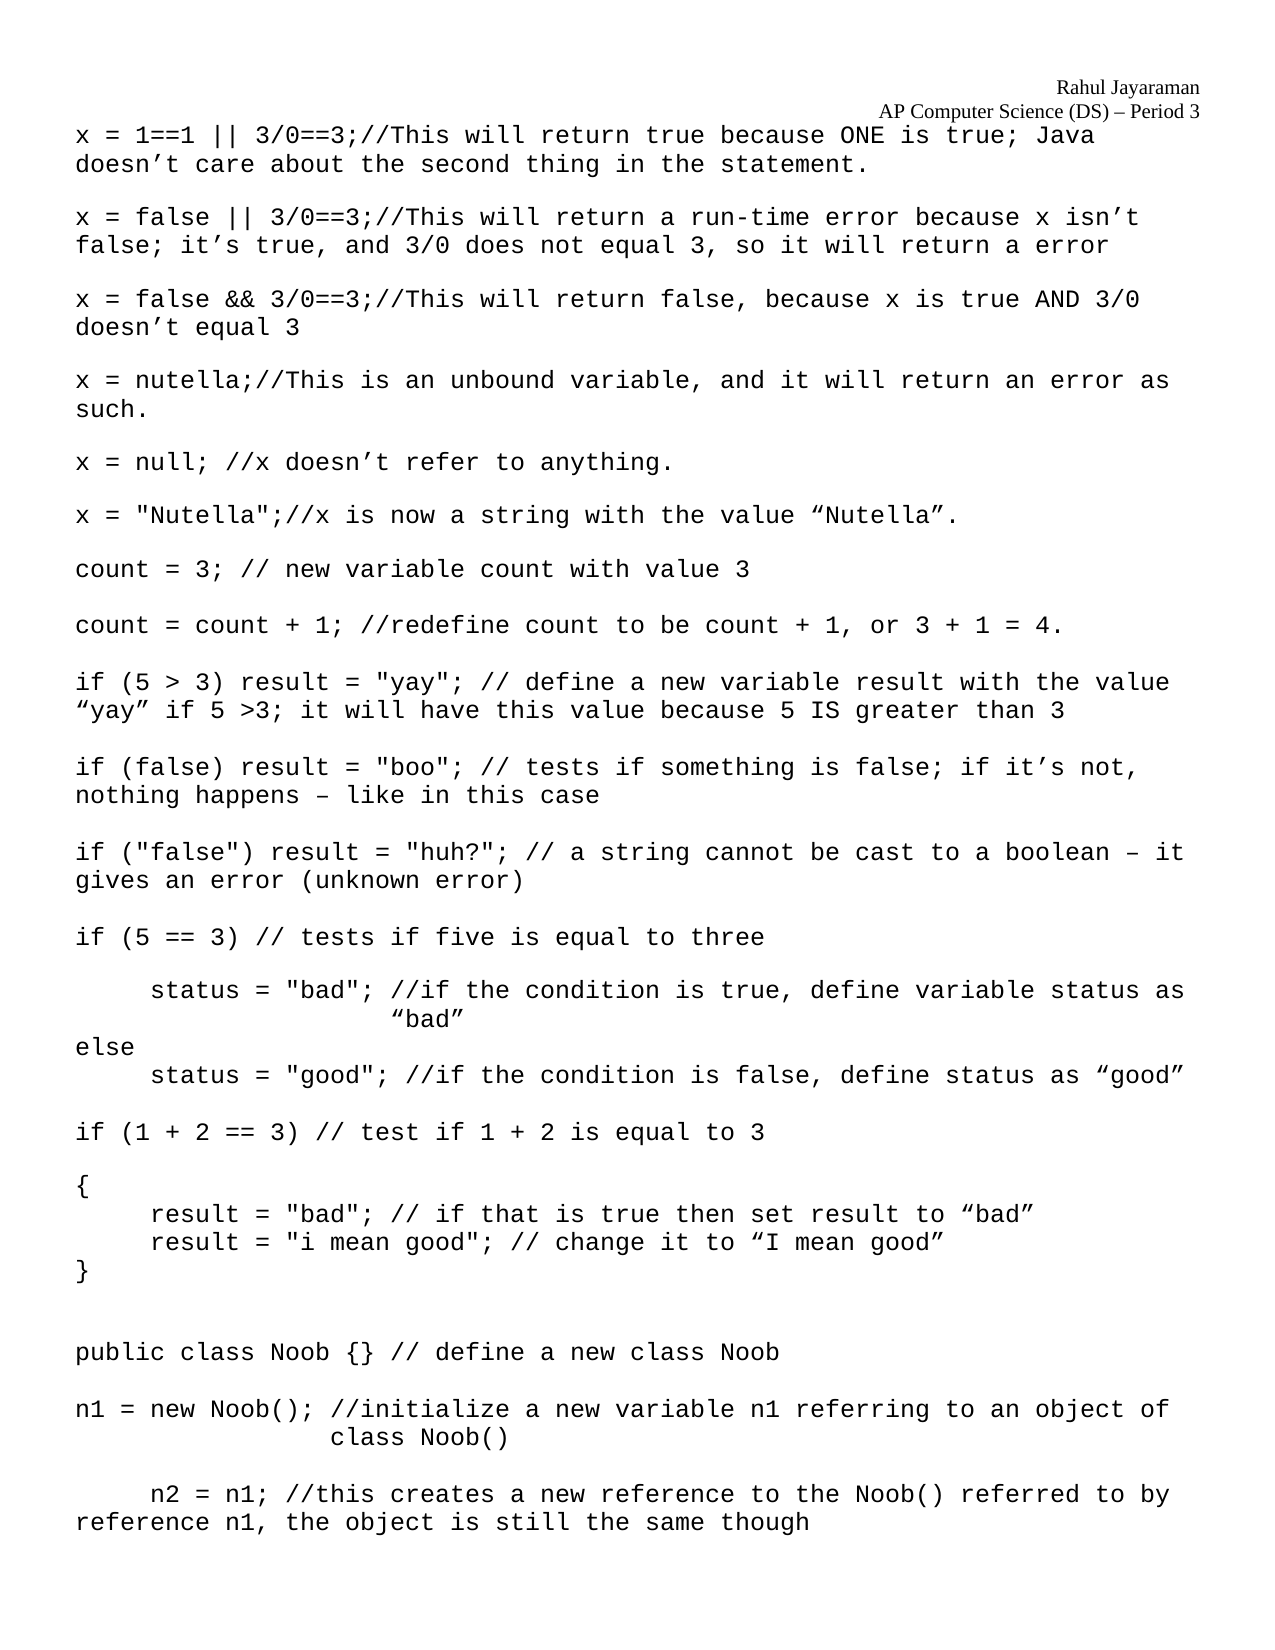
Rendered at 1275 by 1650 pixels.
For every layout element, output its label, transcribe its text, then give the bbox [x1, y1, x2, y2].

text x = 1==1 || 3/0==3; //This will return true because ONE is true; Java doesn’t care about the second thing in the statement. [75, 123, 1200, 180]
text x = nutella; //This is an unbound variable, and it will return an error as such. [75, 368, 1200, 425]
text count = count + 1; //redefine count to be count + 1, or 3 + 1 = 4. [75, 613, 1200, 641]
text public class Noob {} // define a new class Noob [75, 1340, 1200, 1368]
text if (5 == 3) // tests if five is equal to three [75, 925, 1200, 953]
text } [75, 1258, 1200, 1286]
text “bad” [75, 1006, 1200, 1035]
text { [75, 1173, 1200, 1201]
text if (false) result = "boo"; // tests if something is false; if it’s not, nothing happens – like in this case [75, 755, 1200, 811]
text class Noob() [225, 1425, 1200, 1453]
text x = "Nutella";//x is now a string with the value “Nutella”. [75, 503, 1200, 531]
text count = 3; // new variable count with value 3 [75, 556, 1200, 585]
text x = null; //x doesn’t refer to anything. [75, 450, 1200, 478]
text result = "i mean good"; // change it to “I mean good” [75, 1230, 1200, 1258]
text status = "bad"; //if the condition is true, define variable status as [75, 978, 1200, 1006]
text x = false && 3/0==3; //This will return false, because x is true AND 3/0 doesn’t equal 3 [75, 286, 1200, 343]
text result = "bad"; // if that is true then set result to “bad” [75, 1201, 1200, 1230]
text n2 = n1; //this creates a new reference to the Noob() referred to by reference n1, the object is still the same though [75, 1481, 1200, 1538]
text status = "good"; //if the condition is false, define status as “good” [75, 1063, 1200, 1091]
text x = false || 3/0==3; //This will return a run-time error because x isn’t false; it’s true, and 3/0 does not equal 3, so it will return a error [75, 205, 1200, 261]
text else [75, 1035, 1200, 1063]
text if (1 + 2 == 3) // test if 1 + 2 is equal to 3 [75, 1120, 1200, 1148]
text if (5 > 3) result = "yay"; // define a new variable result with the value “yay” if 5 >3; it will have this value because 5 IS greater than 3 [75, 670, 1200, 726]
text n1 = new Noob(); //initialize a new variable n1 referring to an object of [75, 1396, 1200, 1425]
text if ("false") result = "huh?"; // a string cannot be cast to a boolean – it gives an error (unknown error) [75, 840, 1200, 896]
